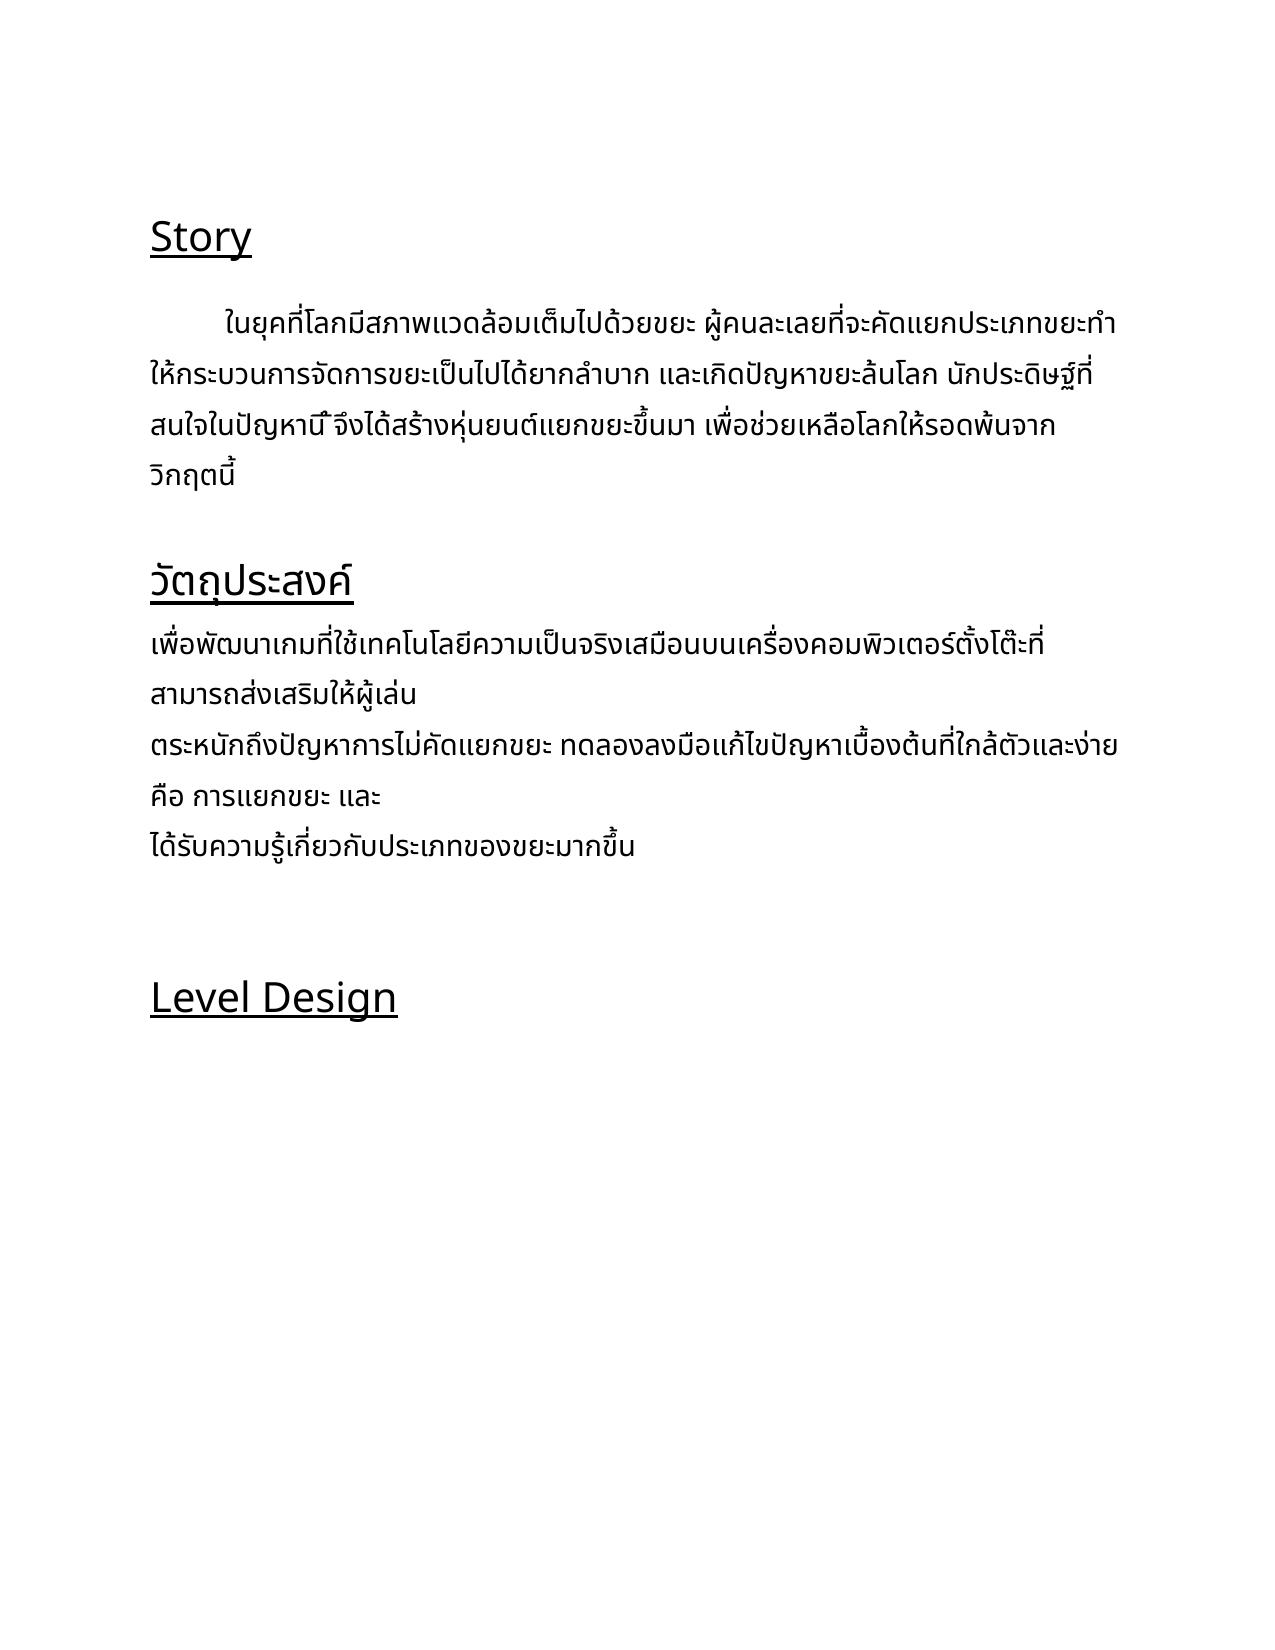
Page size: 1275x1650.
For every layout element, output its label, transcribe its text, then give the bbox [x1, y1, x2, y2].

text วัตถุประสงค์ [150, 551, 1125, 614]
text Story [150, 207, 1125, 263]
text เพื่อพัฒนาเกมที่ใช้เทคโนโลยีความเป็นจริงเสมือนบนเครื่องคอมพิวเตอร์ตั้งโต๊ะที่สามารถส่งเสริมให้ผู้เล่น [150, 623, 1125, 718]
text ในยุคที่โลกมีสภาพแวดล้อมเต็มไปด้วยขยะ ผู้คนละเลยที่จะคัดแยกประเภทขยะทําให้กระบวนการจัดการขยะเป็นไปได้ยากลําบาก และเกิดปัญหาขยะล้นโลก นักประดิษฐ์ที่สนใจในปัญหานี ้จึงได้สร้างหุ่นยนต์แยกขยะขึ้นมา เพื่อช่วยเหลือโลกให้รอดพ้นจากวิกฤตนี้ [150, 303, 1125, 499]
text ได้รับความรู้เกี่ยวกับประเภทของขยะมากขึ้น [150, 826, 1125, 870]
text Level Design [150, 967, 1125, 1024]
text ตระหนักถึงปัญหาการไม่คัดแยกขยะ ทดลองลงมือแก้ไขปัญหาเบื้องต้นที่ใกล้ตัวและง่าย คือ การแยกขยะ และ [150, 724, 1125, 819]
